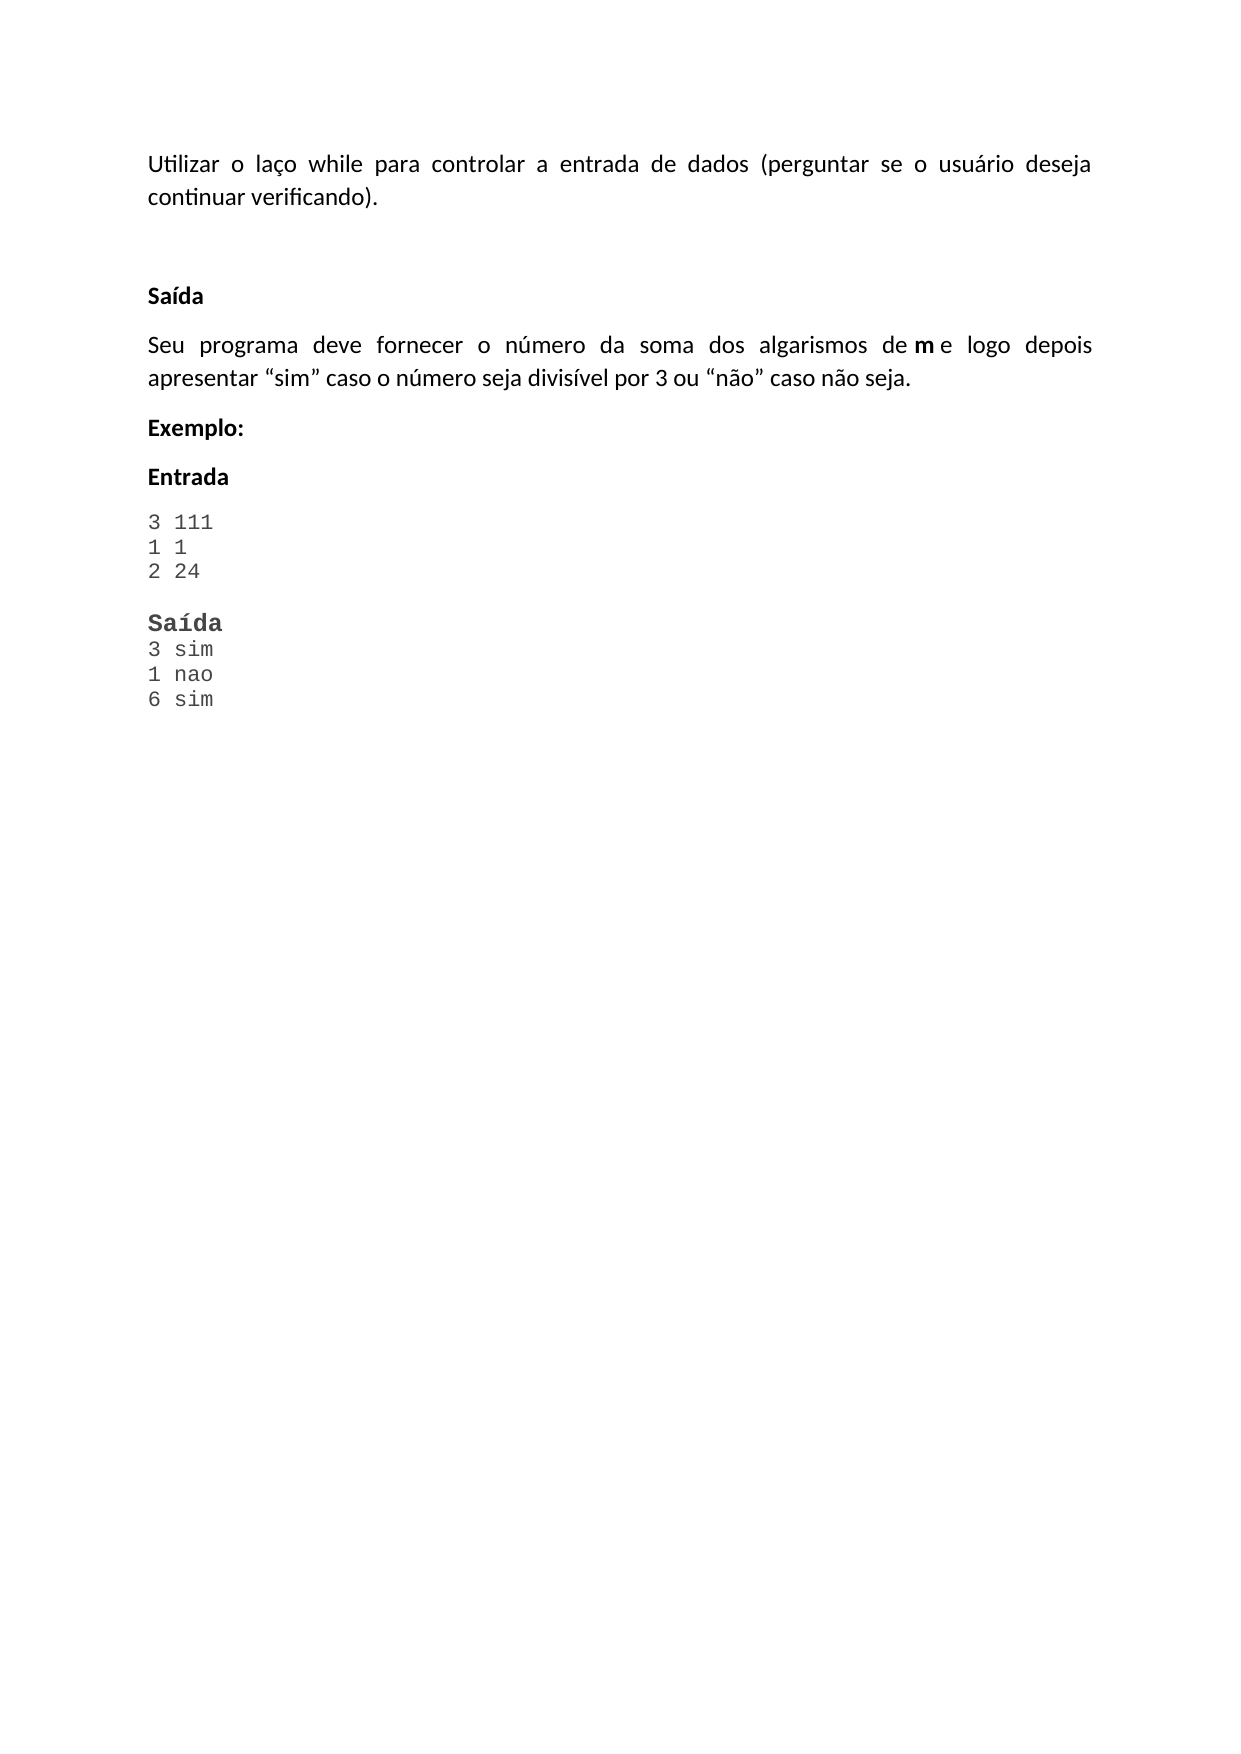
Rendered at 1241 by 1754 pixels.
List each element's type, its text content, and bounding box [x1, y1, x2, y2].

text 2 24 [148, 561, 1092, 585]
text Entrada [148, 461, 1092, 492]
text 1 1 [148, 536, 1092, 561]
text Utilizar o laço while para controlar a entrada de dados (perguntar se o usuário deseja continuar verificando). [148, 148, 1092, 211]
text Saída [148, 280, 1092, 310]
text 3 sim [148, 638, 1092, 663]
text 1 nao [148, 663, 1092, 688]
text 6 sim [148, 688, 1092, 713]
text 3 111 [148, 511, 1092, 536]
text Saída [148, 610, 1092, 638]
text Seu programa deve fornecer o número da soma dos algarismos de m e logo depois apresentar “sim” caso o número seja divisível por 3 ou “não” caso não seja. [148, 329, 1092, 393]
text Exemplo: [148, 412, 1092, 442]
